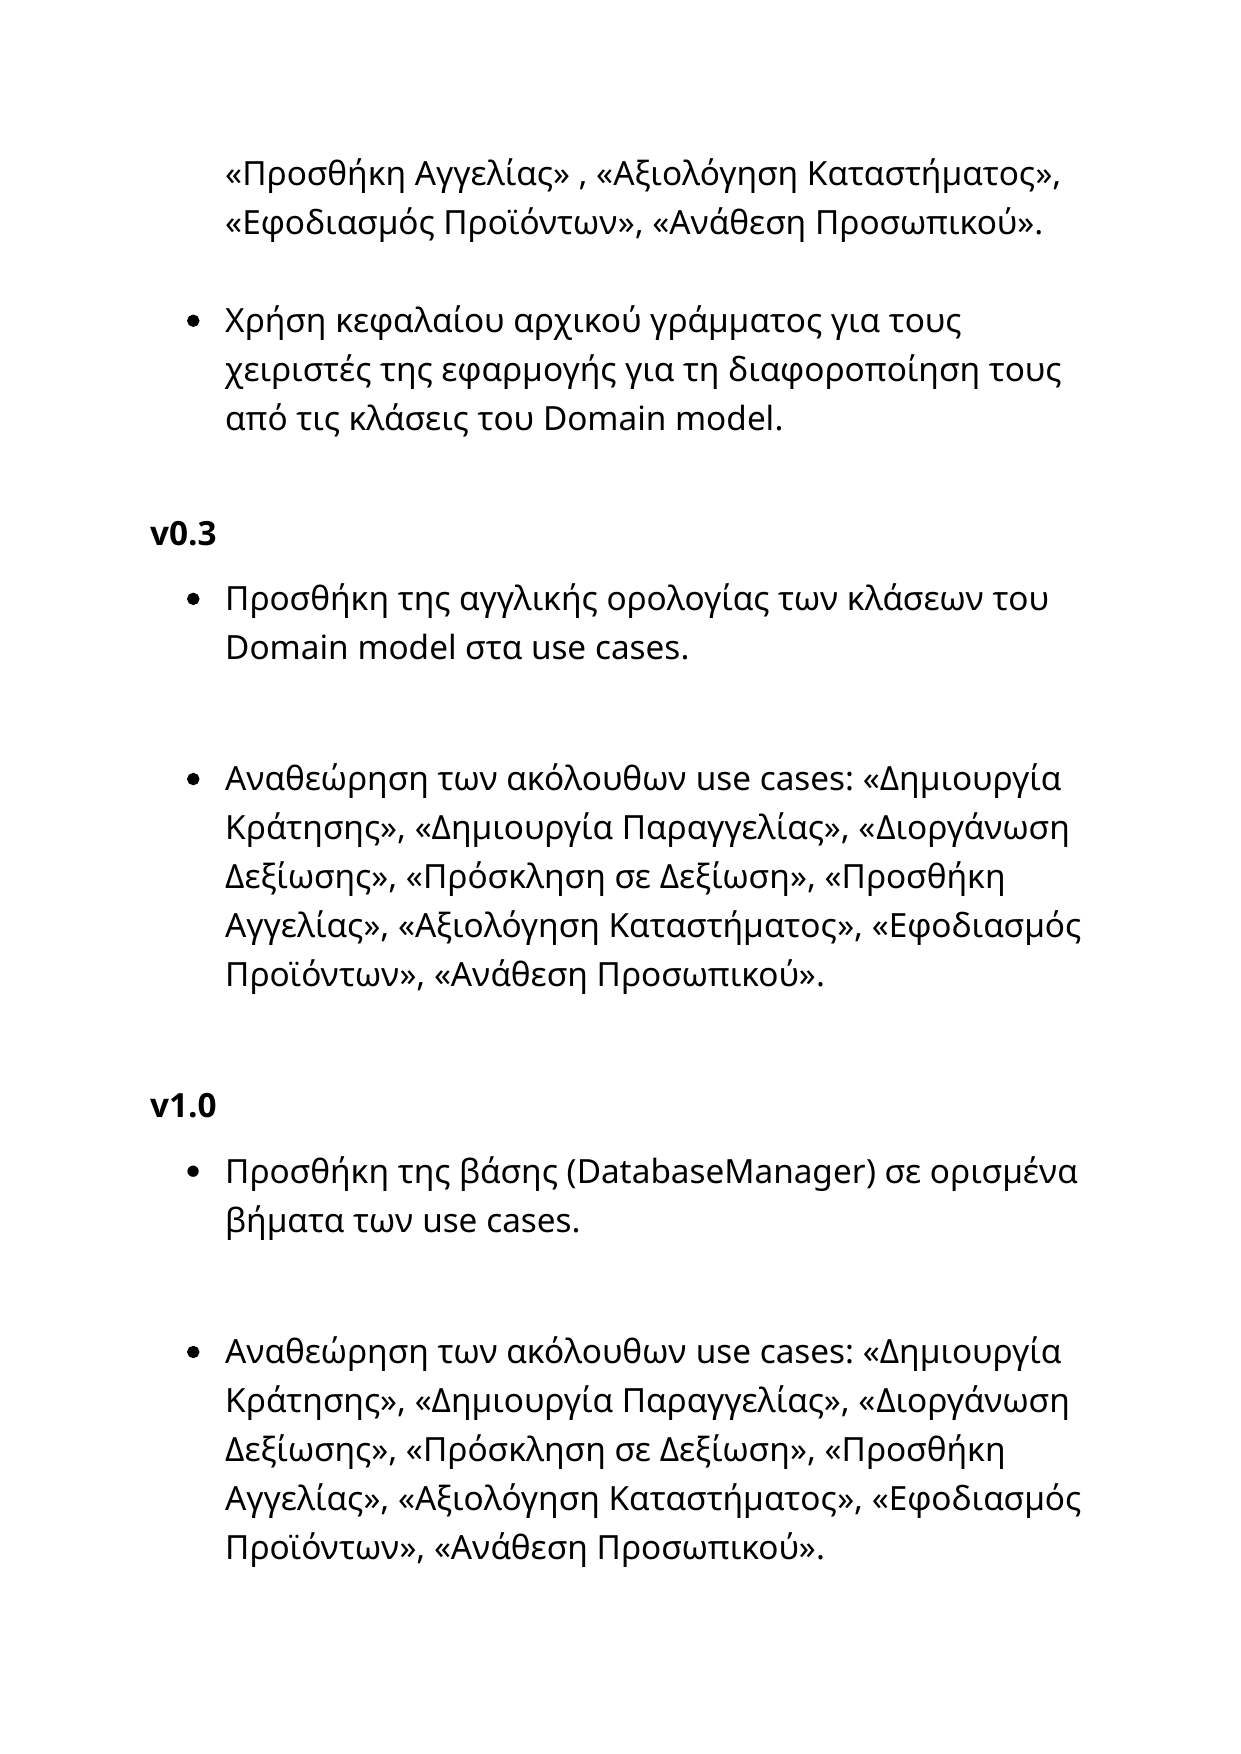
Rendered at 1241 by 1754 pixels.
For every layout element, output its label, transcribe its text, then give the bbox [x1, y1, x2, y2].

list Αναθεώρηση των ακόλουθων use cases: «Δημιουργία Κράτησης», «Δημιουργία Παραγγελίας», «Διοργάνωση Δεξίωσης», «Πρόσκληση σε Δεξίωση», «Προσθήκη Αγγελίας», «Αξιολόγηση Καταστήματος», «Εφοδιασμός Προϊόντων», «Ανάθεση Προσωπικού». [187, 1328, 1090, 1569]
list Αναθεώρηση των ακόλουθων use cases: «Δημιουργία Κράτησης», «Δημιουργία Παραγγελίας», «Διοργάνωση Δεξίωσης», «Πρόσκληση σε Δεξίωση», «Προσθήκη Αγγελίας», «Αξιολόγηση Καταστήματος», «Εφοδιασμός Προϊόντων», «Ανάθεση Προσωπικού». [187, 755, 1090, 996]
text v1.0 [150, 1082, 1090, 1128]
list Προσθήκη της βάσης (DatabaseManager) σε ορισμένα βήματα των use cases. [187, 1148, 1090, 1242]
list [187, 150, 1090, 244]
text v0.3 [150, 509, 1090, 555]
list Προσθήκη της αγγλικής ορολογίας των κλάσεων του Domain model στα use cases. [187, 575, 1090, 669]
list Χρήση κεφαλαίου αρχικού γράμματος για τους χειριστές της εφαρμογής για τη διαφοροποίηση τους από τις κλάσεις του Domain model. [187, 297, 1090, 440]
